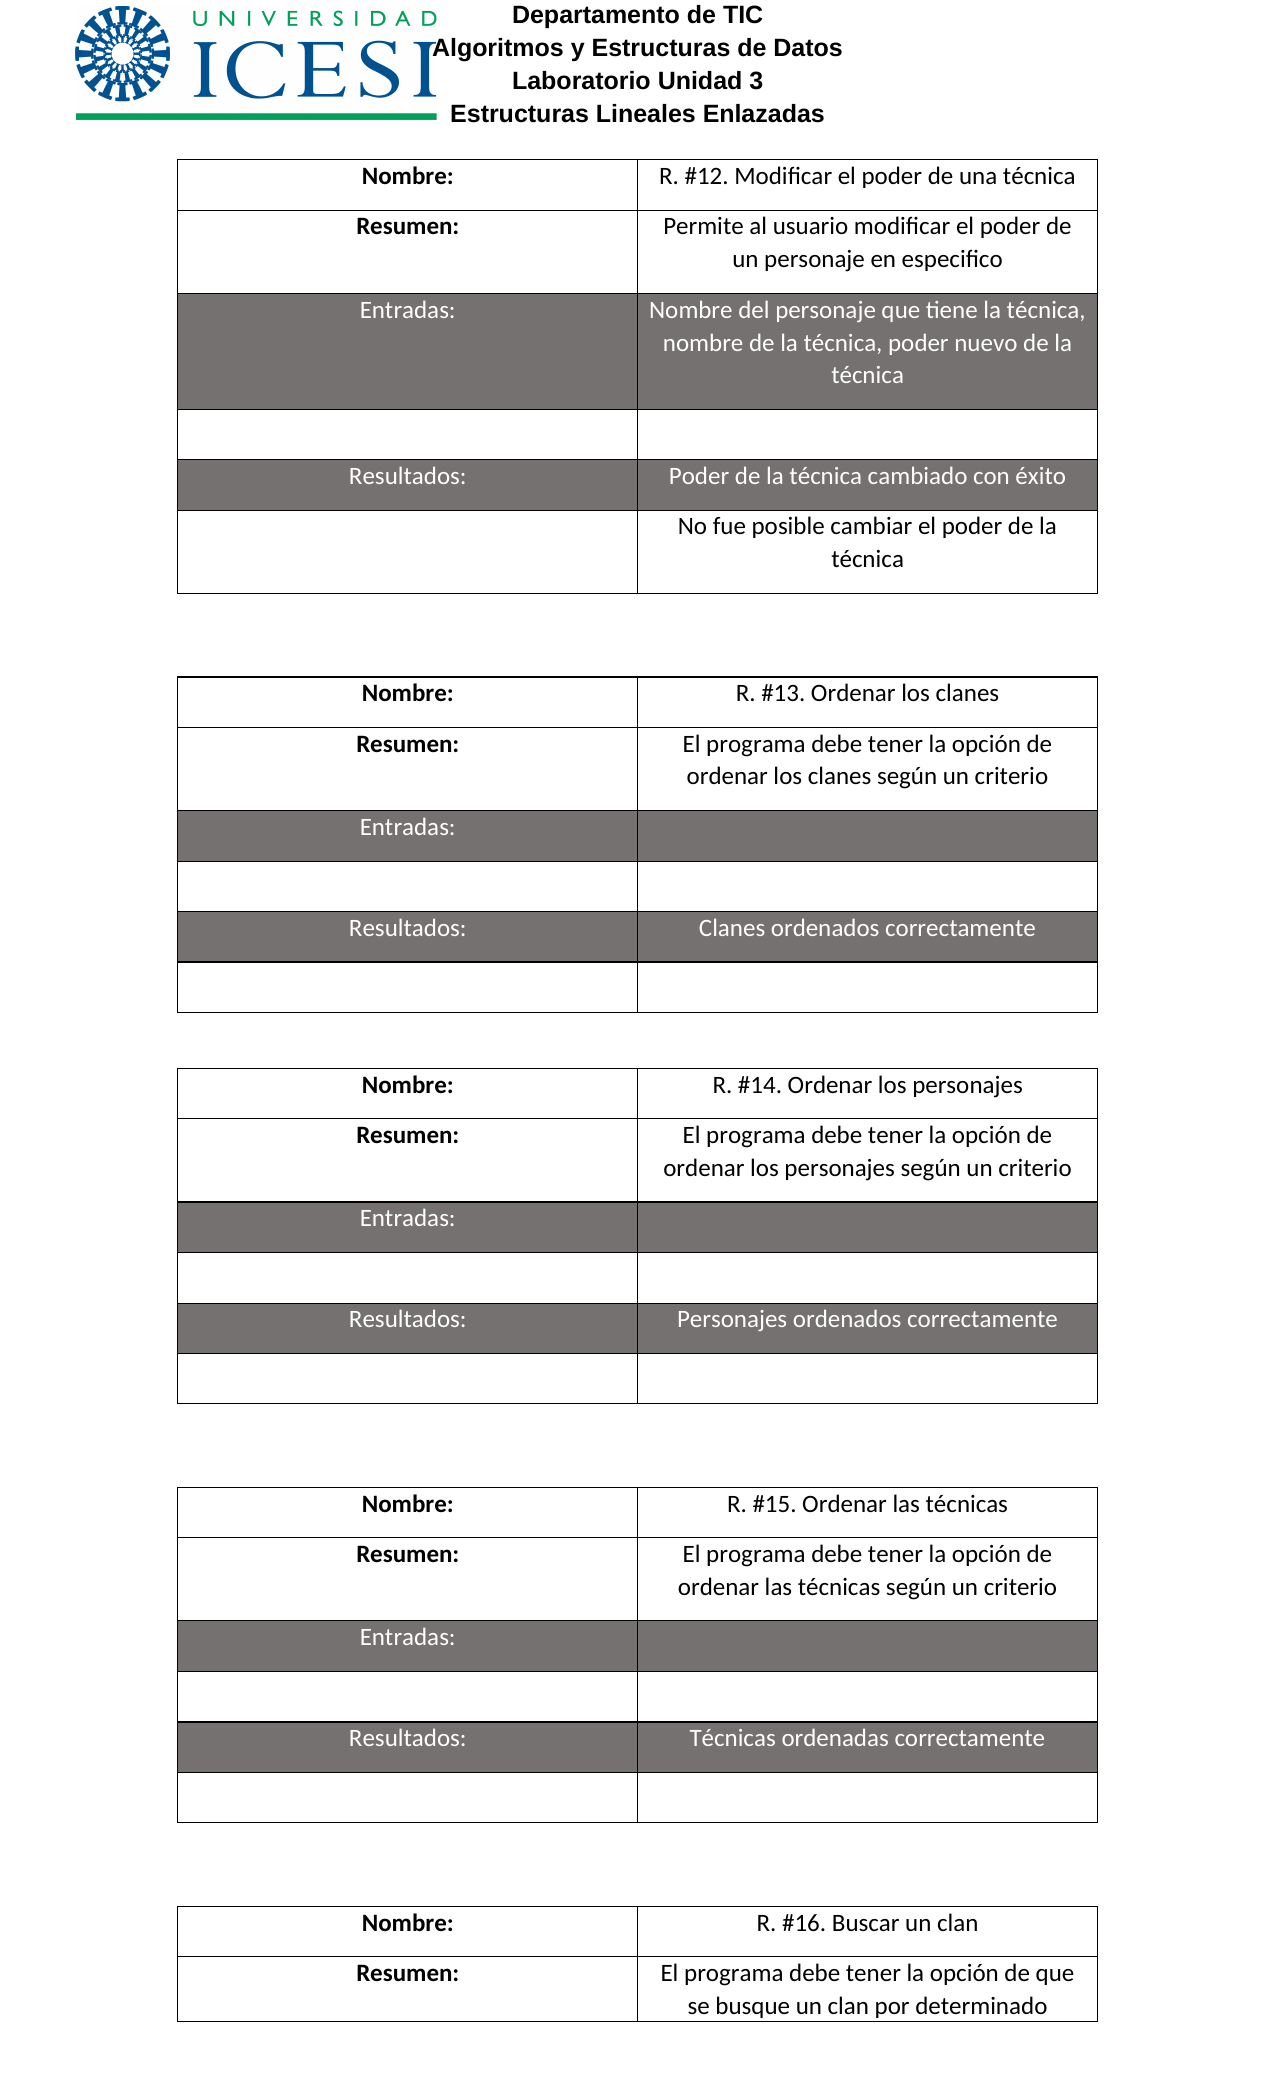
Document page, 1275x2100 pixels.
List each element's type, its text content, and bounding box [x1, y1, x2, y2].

table_cell Resultados: [178, 912, 637, 961]
table_cell [178, 410, 637, 459]
table_cell Resultados: [178, 1723, 637, 1772]
table_cell Nombre del personaje que tiene la técnica, nombre de la técnica, poder nuevo de la técnica [638, 294, 1097, 409]
table_cell Personajes ordenados correctamente [638, 1304, 1097, 1353]
table_cell [638, 963, 1097, 1012]
table_header R. #12. Modificar el poder de una técnica [638, 160, 1097, 209]
table_cell Resultados: [178, 460, 637, 510]
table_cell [638, 1957, 1097, 2021]
table_cell [638, 811, 1097, 861]
table_cell [178, 1354, 637, 1403]
table_cell Resumen: [178, 1119, 637, 1201]
table_cell No fue posible cambiar el poder de la técnica [638, 511, 1097, 593]
table_cell [178, 1773, 637, 1822]
table_cell [638, 1203, 1097, 1252]
table_cell Resultados: [178, 1304, 637, 1353]
table_header Nombre: [178, 1488, 637, 1537]
table_header R. #15. Ordenar las técnicas [638, 1488, 1097, 1537]
table_cell [178, 963, 637, 1012]
table_cell Clanes ordenados correctamente [638, 912, 1097, 961]
table_cell [178, 511, 637, 593]
table_cell Resumen: [178, 728, 637, 810]
table_cell Poder de la técnica cambiado con éxito [638, 460, 1097, 510]
table_cell [638, 410, 1097, 459]
table_cell Técnicas ordenadas correctamente [638, 1723, 1097, 1772]
table_header R. #16. Buscar un clan [638, 1907, 1097, 1956]
table_cell [178, 1253, 637, 1302]
table_cell [638, 862, 1097, 911]
table_cell Entradas: [178, 811, 637, 861]
table_cell Entradas: [178, 294, 637, 409]
table_cell [638, 1621, 1097, 1671]
table_header R. #14. Ordenar los personajes [638, 1069, 1097, 1118]
table_cell [638, 1354, 1097, 1403]
table_cell Resumen: [178, 211, 637, 293]
table_cell [178, 862, 637, 911]
table_cell El programa debe tener la opción de ordenar los personajes según un criterio [638, 1119, 1097, 1201]
table_header Nombre: [178, 1907, 637, 1956]
table_cell [638, 1253, 1097, 1302]
table_cell El programa debe tener la opción de ordenar las técnicas según un criterio [638, 1538, 1097, 1620]
table_header Nombre: [178, 160, 637, 209]
table_header Nombre: [178, 678, 637, 727]
picture [75, 6, 437, 120]
table_cell Resumen: [178, 1957, 637, 2021]
table_cell [638, 1773, 1097, 1822]
table_cell [638, 1672, 1097, 1721]
table_header R. #13. Ordenar los clanes [638, 678, 1097, 727]
table_cell Entradas: [178, 1621, 637, 1671]
table_cell Permite al usuario modificar el poder de un personaje en especifico [638, 211, 1097, 293]
table_cell Resumen: [178, 1538, 637, 1620]
table_header Nombre: [178, 1069, 637, 1118]
table_cell [178, 1672, 637, 1721]
table_cell El programa debe tener la opción de ordenar los clanes según un criterio [638, 728, 1097, 810]
table_cell Entradas: [178, 1203, 637, 1252]
